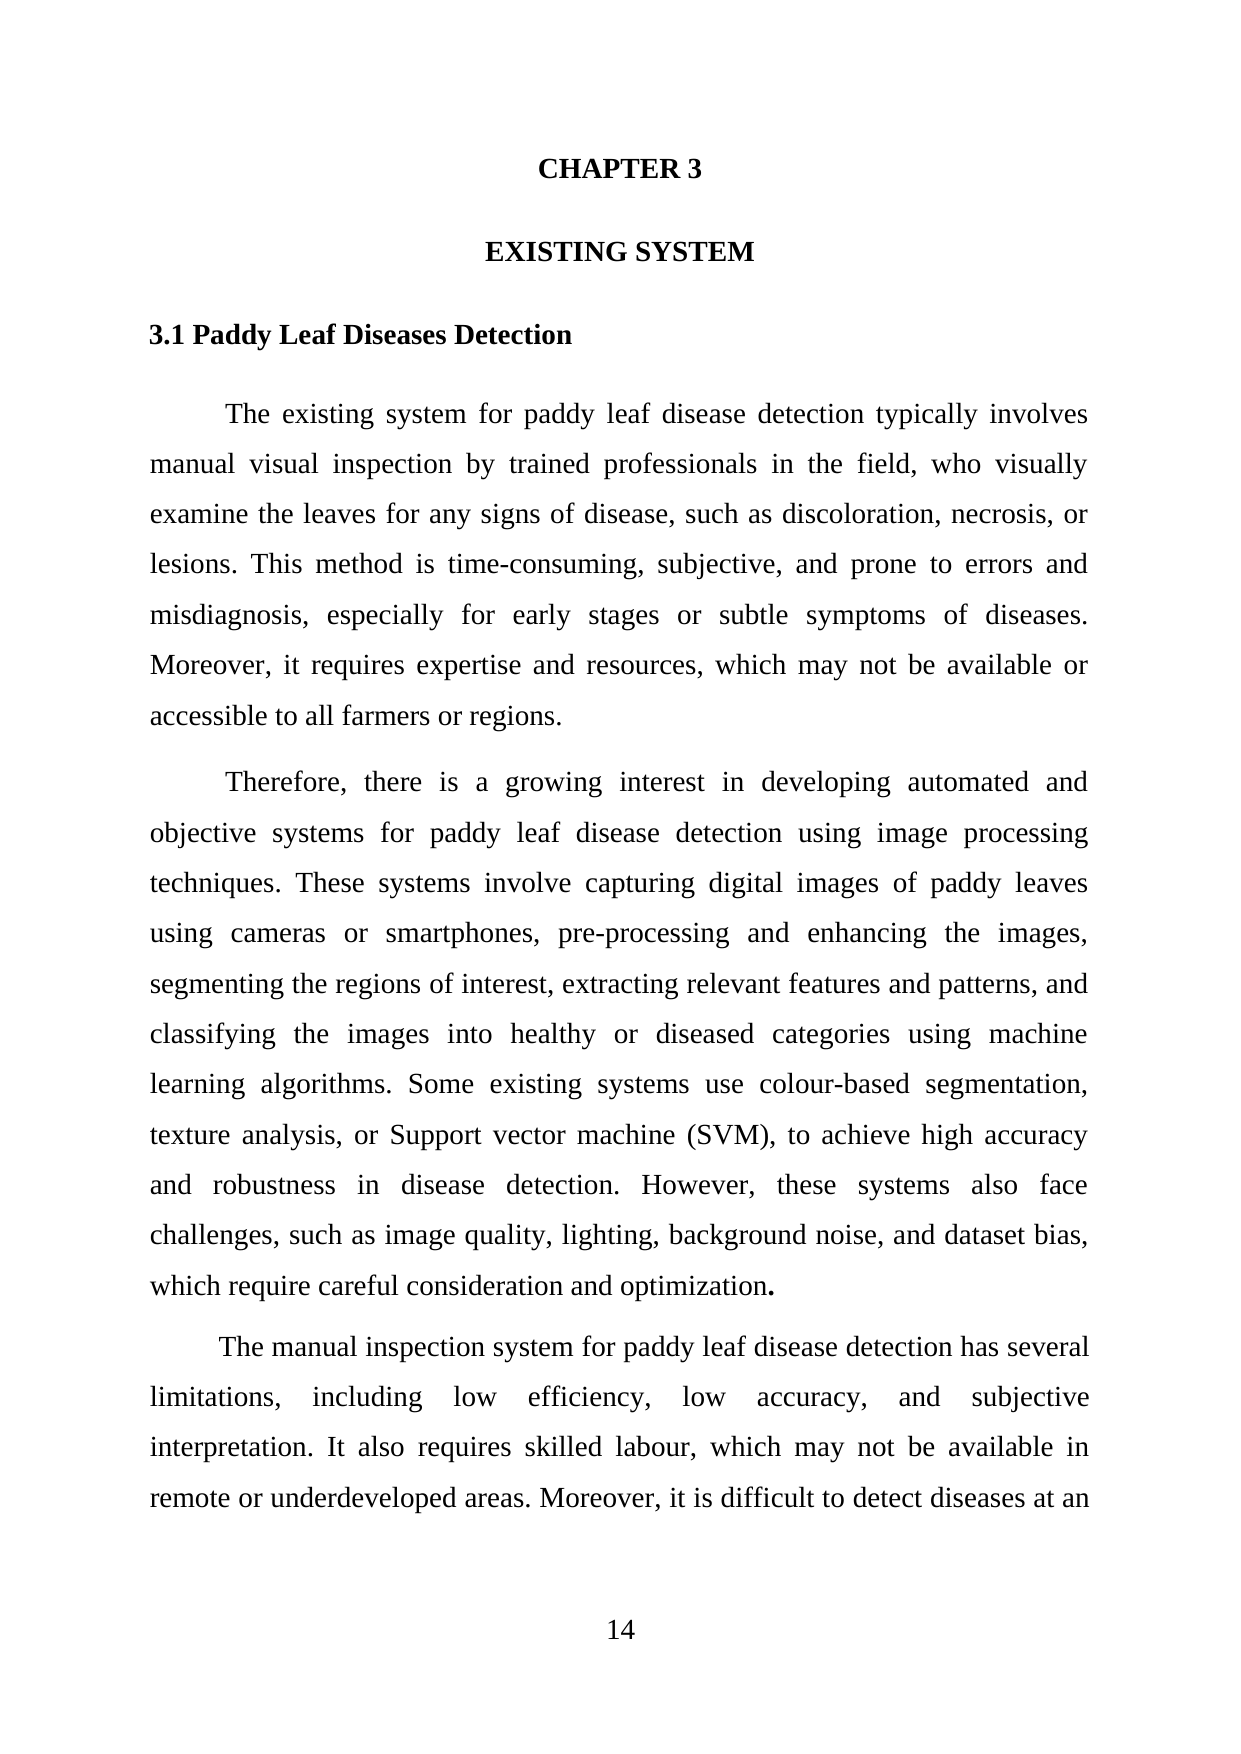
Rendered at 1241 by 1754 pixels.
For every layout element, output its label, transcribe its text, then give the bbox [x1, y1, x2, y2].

text The existing system for paddy leaf disease detection typically involves manual visual inspection by trained professionals in the field, who visually examine the leaves for any signs of disease, such as discoloration, necrosis, or lesions. This method is time-consuming, subjective, and prone to errors and misdiagnosis, especially for early stages or subtle symptoms of diseases. Moreover, it requires expertise and resources, which may not be available or accessible to all farmers or regions. [148, 396, 1089, 731]
text CHAPTER 3 [187, 151, 1053, 185]
text Therefore, there is a growing interest in developing automated and objective systems for paddy leaf disease detection using image processing techniques. These systems involve capturing digital images of paddy leaves using cameras or smartphones, pre-processing and enhancing the images, segmenting the regions of interest, extracting relevant features and patterns, and classifying the images into healthy or diseased categories using machine learning algorithms. Some existing systems use colour-based segmentation, texture analysis, or Support vector machine (SVM), to achieve high accuracy and robustness in disease detection. However, these systems also face challenges, such as image quality, lighting, background noise, and dataset bias, which require careful consideration and optimization. [148, 764, 1089, 1301]
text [148, 1329, 1091, 1513]
subtitle 3.1 Paddy Leaf Diseases Detection [148, 317, 1091, 350]
text EXISTING SYSTEM [187, 234, 1053, 268]
